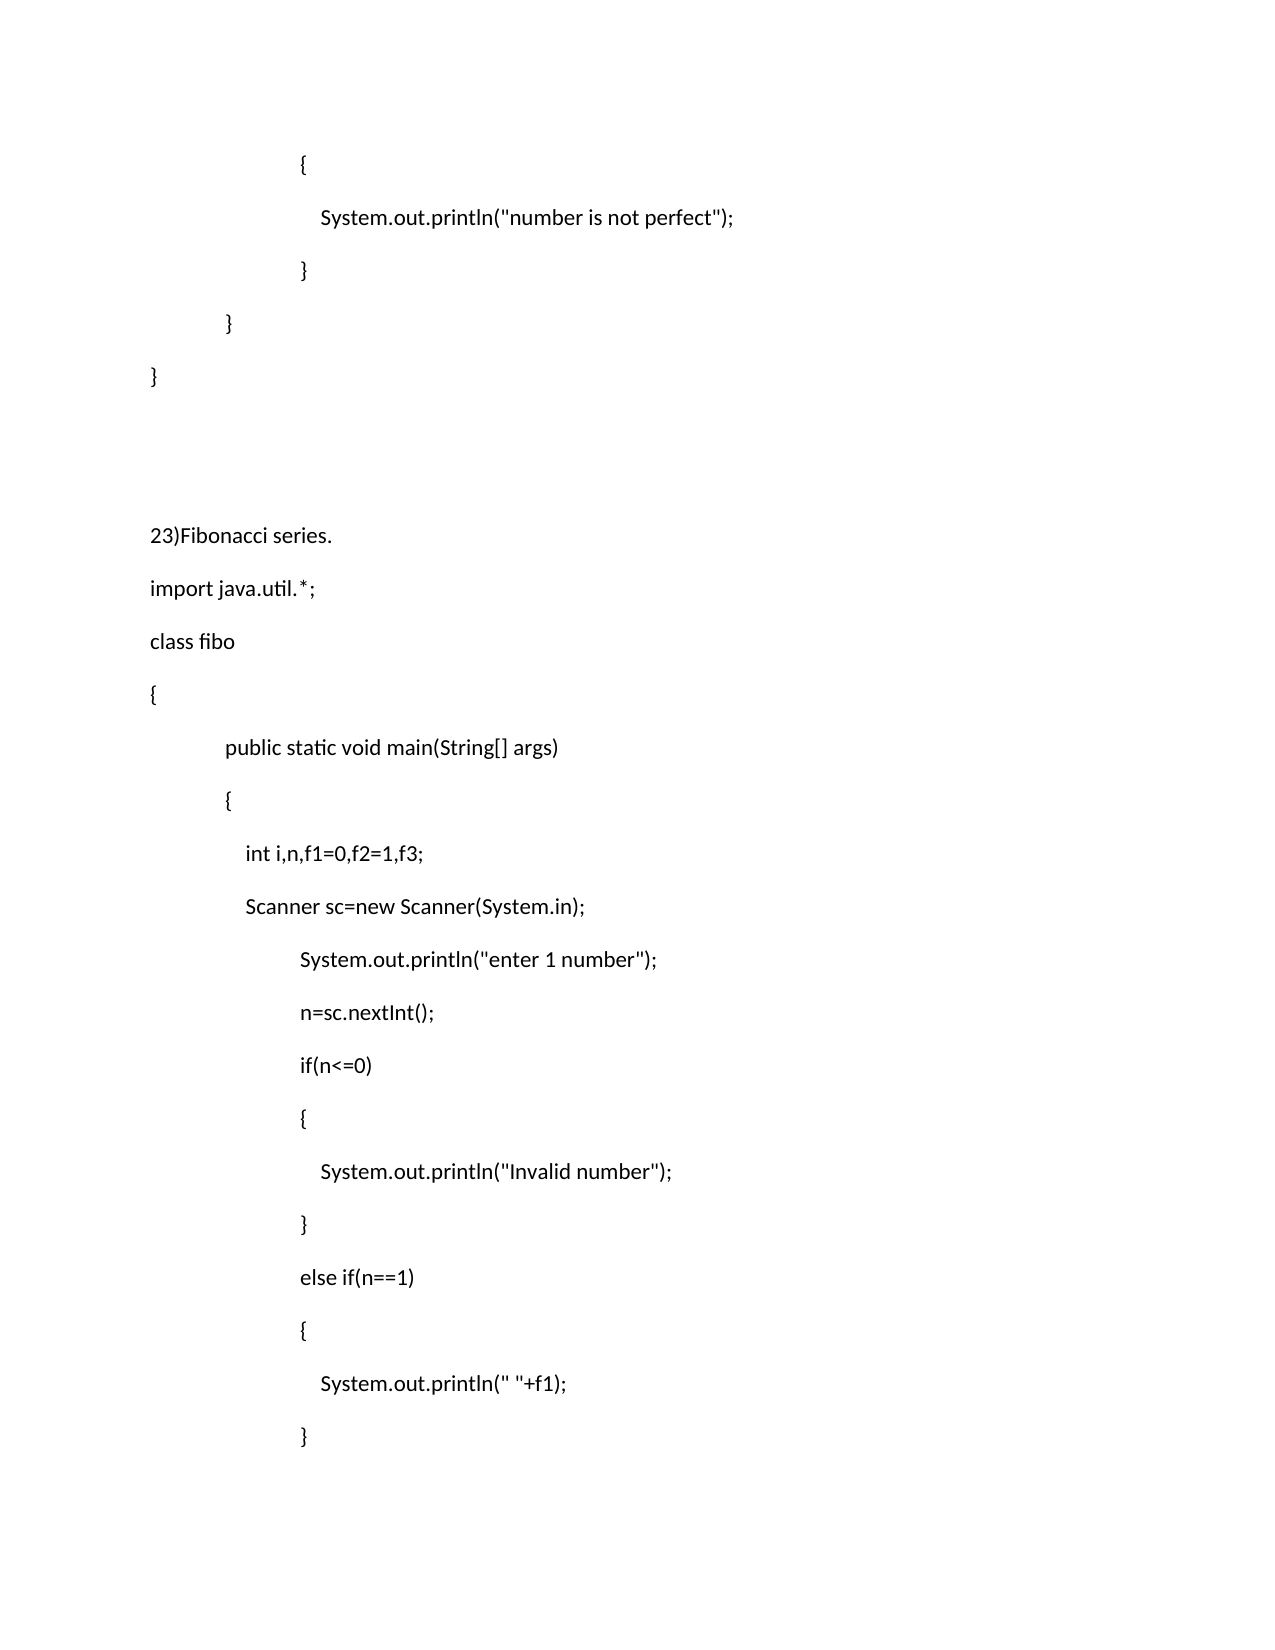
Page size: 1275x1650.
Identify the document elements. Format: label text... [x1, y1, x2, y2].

text System.out.println("number is not perfect"); [150, 203, 1125, 231]
text } [150, 256, 1125, 284]
text System.out.println(" "+f1); [150, 1369, 1125, 1397]
text else if(n==1) [150, 1263, 1125, 1291]
text System.out.println("enter 1 number"); [150, 945, 1125, 973]
text { [150, 150, 1125, 178]
text int i,n,f1=0,f2=1,f3; [150, 839, 1125, 867]
text } [150, 1210, 1125, 1238]
text } [150, 309, 1125, 337]
text if(n<=0) [150, 1051, 1125, 1079]
text import java.util.*; [150, 574, 1125, 602]
text public static void main(String[] args) [150, 733, 1125, 761]
text } [150, 1422, 1125, 1451]
text 23)Fibonacci series. [150, 521, 1125, 549]
text Scanner sc=new Scanner(System.in); [150, 892, 1125, 920]
text { [150, 1104, 1125, 1132]
text { [150, 1316, 1125, 1344]
text { [150, 786, 1125, 814]
text System.out.println("Invalid number"); [150, 1157, 1125, 1185]
text { [150, 680, 1125, 708]
text } [150, 362, 1125, 390]
text class fibo [150, 627, 1125, 655]
text n=sc.nextInt(); [150, 998, 1125, 1026]
